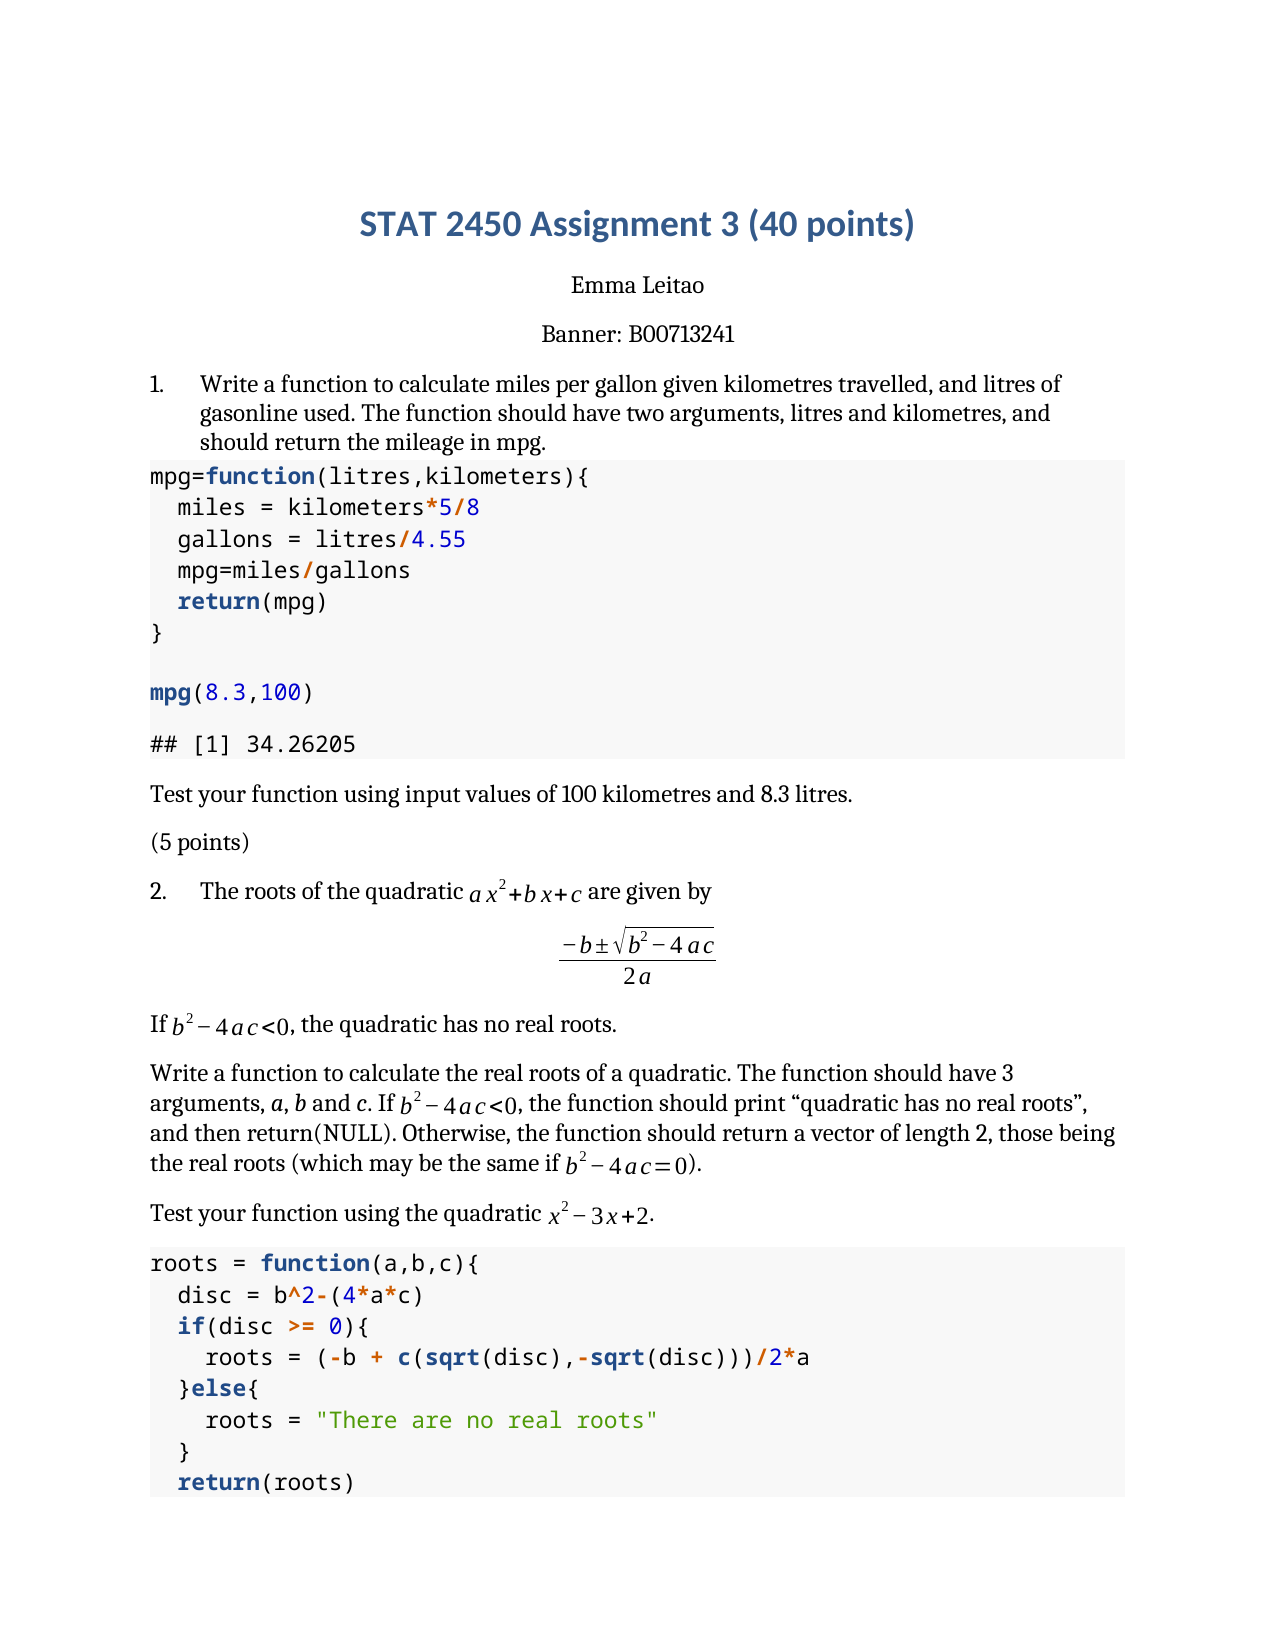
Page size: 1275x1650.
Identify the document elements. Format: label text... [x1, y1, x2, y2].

title STAT 2450 Assignment 3 (40 points) [150, 200, 1125, 246]
text Banner: B00713241 [150, 320, 1125, 349]
text Test your function using the quadratic . [150, 1197, 1125, 1229]
text mpg=function(litres,kilometers){ miles = kilometers*5/8 gallons = litres/4.55 mpg=miles/gallons return(mpg) } mpg(8.3,100) [150, 460, 1125, 707]
list The roots of the quadratic are given by [150, 875, 1125, 907]
text If , the quadratic has no real roots. [150, 1009, 1125, 1040]
text Test your function using input values of 100 kilometres and 8.3 litres. [150, 780, 1125, 809]
list Write a function to calculate miles per gallon given kilometres travelled, and litres of gasonline used. The function should have two arguments, litres and kilometres, and should return the mileage in mpg. [150, 370, 1125, 456]
text ## [1] 34.26205 [150, 728, 1125, 759]
text Write a function to calculate the real roots of a quadratic. The function should have 3 arguments, a, b and c. If , the function should print “quadratic has no real roots”, and then return(NULL). Otherwise, the function should return a vector of length 2, those being the real roots (which may be the same if ). [150, 1059, 1125, 1179]
text (5 points) [150, 828, 1125, 857]
text Emma Leitao [150, 271, 1125, 299]
